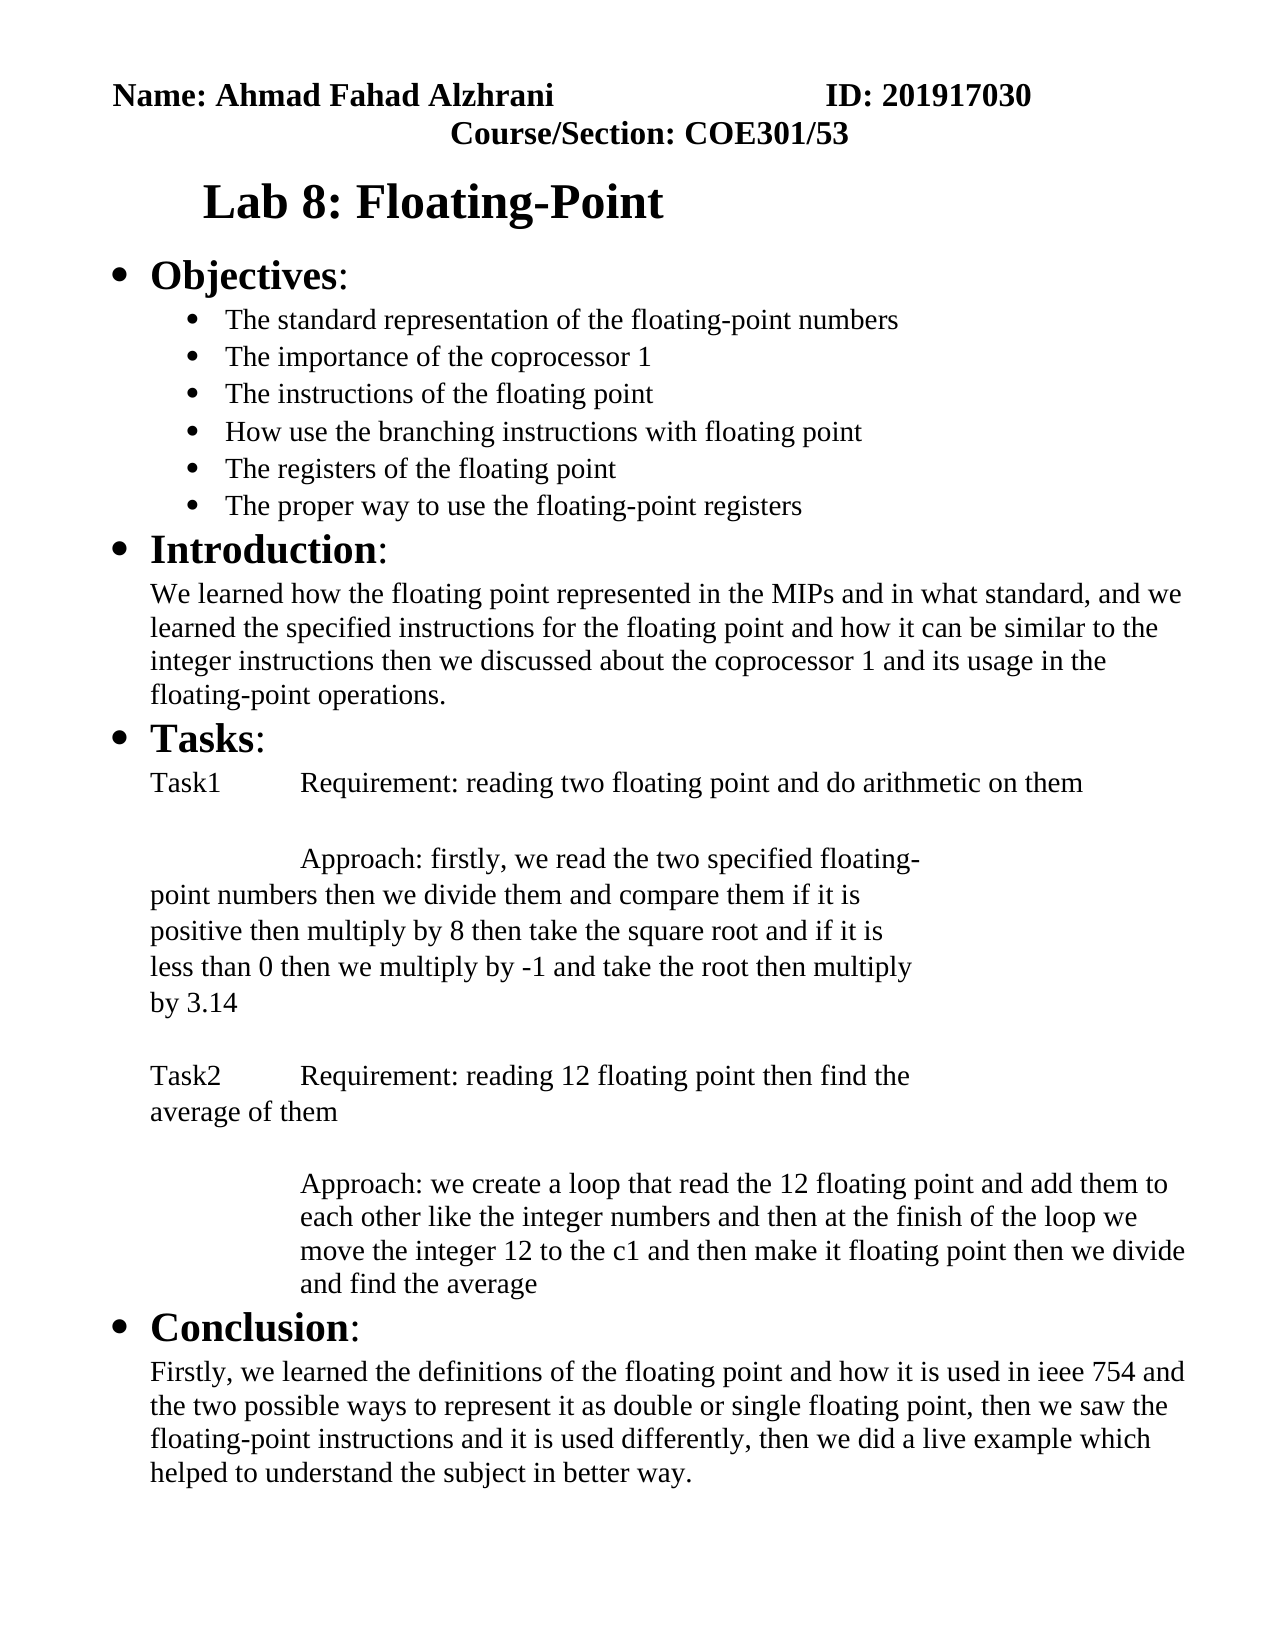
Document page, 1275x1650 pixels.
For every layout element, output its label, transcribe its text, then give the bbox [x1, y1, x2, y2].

text Name: Ahmad Fahad Alzhrani ID: 201917030 Course/Section: COE301/53 [112, 75, 1206, 152]
list The standard representation of the floating-point numbers [187, 302, 1206, 336]
subtitle Introduction: [112, 525, 1206, 573]
list The registers of the floating point [187, 451, 1206, 485]
text Approach: firstly, we read the two specified floating-point numbers then we divide them and compare them if it is positive then multiply by 8 then take the square root and if it is less than 0 then we multiply by -1 and take the root then multiply by 3.14 [150, 841, 924, 1019]
subtitle Objectives: [112, 250, 1206, 298]
list The proper way to use the floating-point registers [187, 488, 1206, 522]
subtitle Tasks: [112, 713, 1206, 761]
title Lab 8: Floating-Point [203, 171, 1206, 229]
text Task1 Requirement: reading two floating point and do arithmetic on them [150, 765, 1171, 798]
list The instructions of the floating point [187, 376, 1206, 410]
text Firstly, we learned the definitions of the floating point and how it is used in ieee 754 and the two possible ways to represent it as double or single floating point, then we saw the floating-point instructions and it is used differently, then we did a live example which helped to understand the subject in better way. [150, 1354, 1206, 1489]
text We learned how the floating point represented in the MIPs and in what standard, and we learned the specified instructions for the floating point and how it can be similar to the integer instructions then we discussed about the coprocessor 1 and its usage in the floating-point operations. [150, 576, 1206, 710]
list How use the branching instructions with floating point [187, 414, 1206, 447]
text Task2 Requirement: reading 12 floating point then find the average of them [150, 1058, 924, 1127]
text Approach: we create a loop that read the 12 floating point and add them to each other like the integer numbers and then at the finish of the loop we move the integer 12 to the c1 and then make it floating point then we divide and find the average [300, 1166, 1206, 1300]
list The importance of the coprocessor 1 [187, 339, 1206, 373]
subtitle Conclusion: [112, 1303, 1206, 1351]
